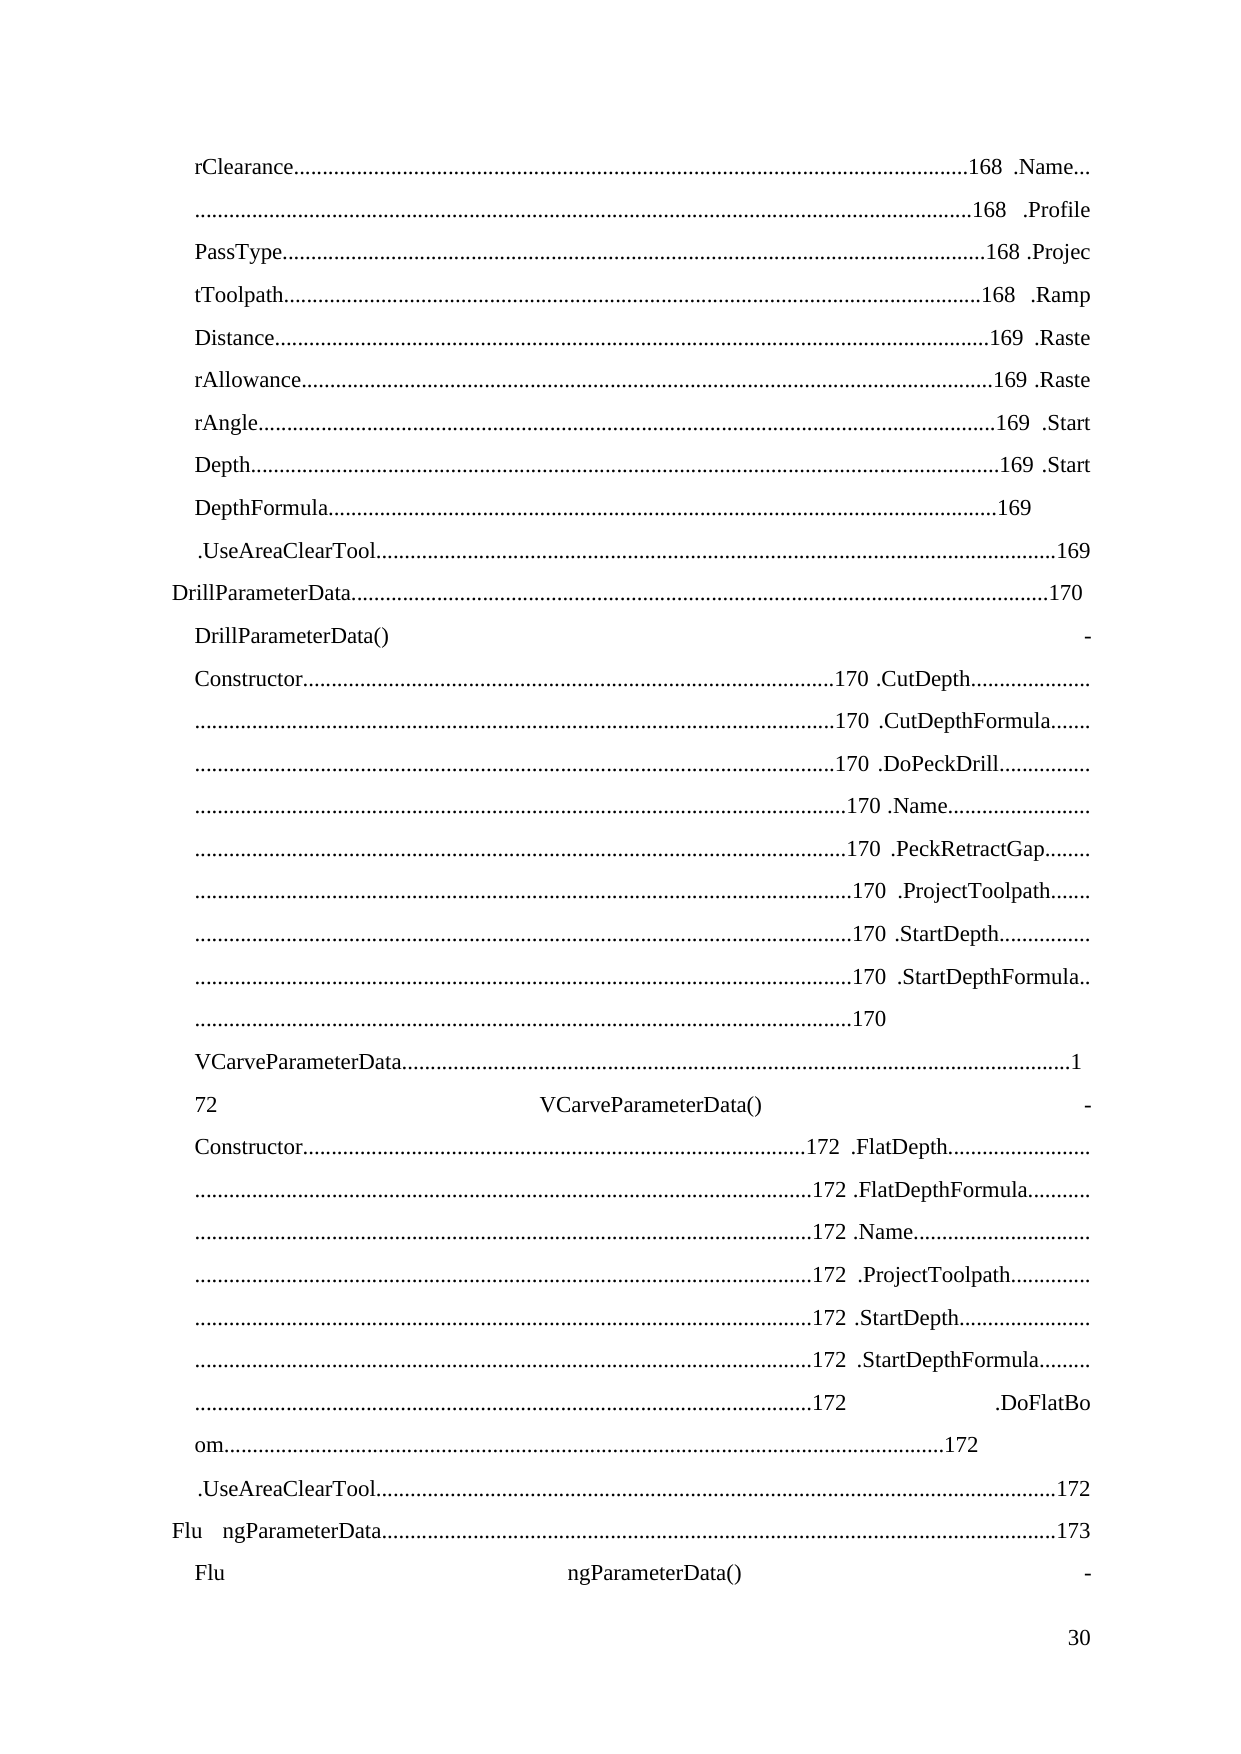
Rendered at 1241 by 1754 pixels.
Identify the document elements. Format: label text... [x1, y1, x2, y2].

text .UseAreaClearTool.......................................................................................................................172 [150, 1474, 1092, 1501]
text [172, 1517, 1092, 1586]
text DrillParameterData..........................................................................................................................170 DrillParameterData() - Constructor.............................................................................................170 .CutDepth.....................................................................................................................................170 .CutDepthFormula.......................................................................................................................170 .DoPeckDrill..................................................................................................................................170 .Name...........................................................................................................................................170 .PeckRetractGap...........................................................................................................................170 .ProjectToolpath..........................................................................................................................170 .StartDepth...................................................................................................................................170 .StartDepthFormula.....................................................................................................................170 VCarveParameterData.....................................................................................................................172 VCarveParameterData() - Constructor........................................................................................172 .FlatDepth.....................................................................................................................................172 .FlatDepthFormula.......................................................................................................................172 .Name...........................................................................................................................................172 .ProjectToolpath..........................................................................................................................172 .StartDepth...................................................................................................................................172 .StartDepthFormula.....................................................................................................................172 .DoFlatBo om..............................................................................................................................172 [172, 579, 1092, 1458]
text .UseAreaClearTool.......................................................................................................................169 [150, 537, 1092, 563]
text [172, 153, 1092, 520]
